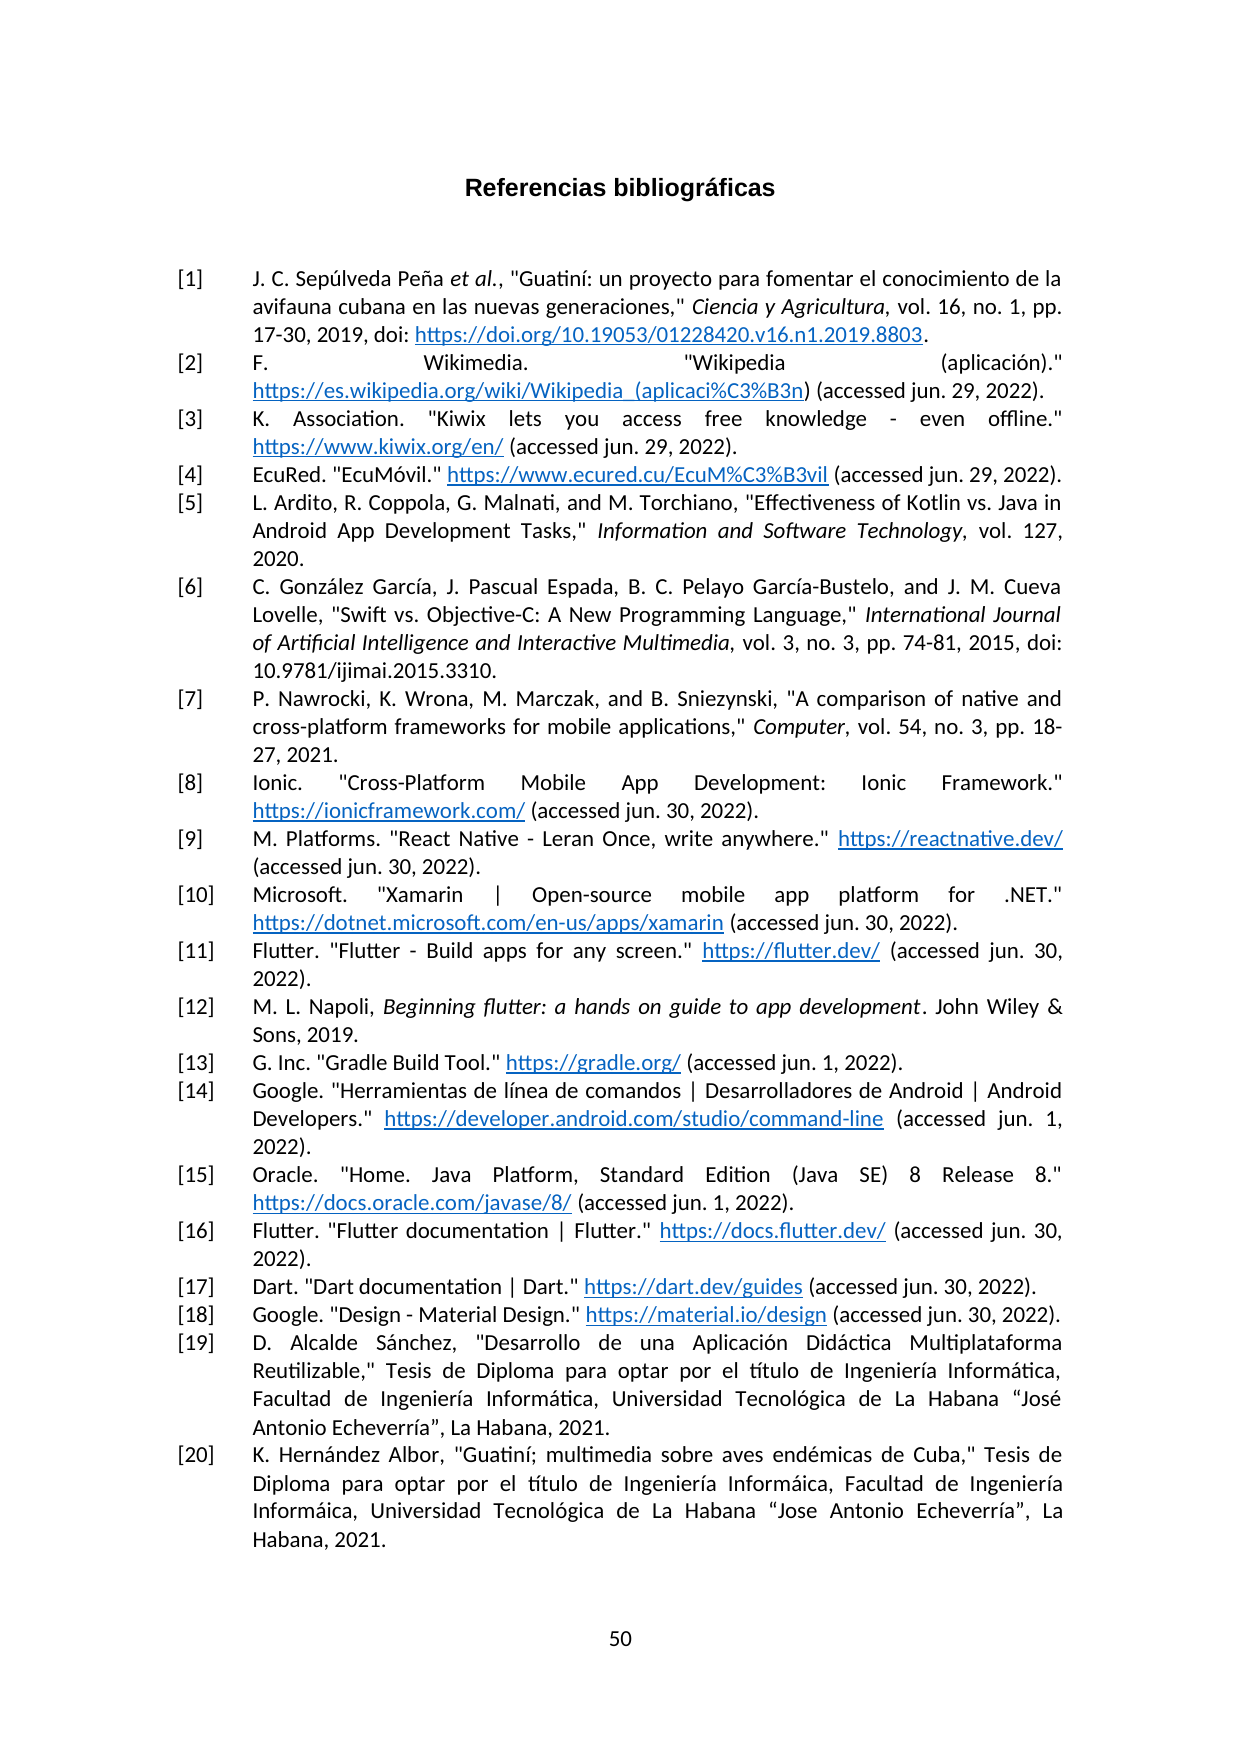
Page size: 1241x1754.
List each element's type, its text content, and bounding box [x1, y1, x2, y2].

text [10] Microsoft. "Xamarin | Open-source mobile app platform for .NET." https://dotnet.microsoft.com/en-us/apps/xamarin (accessed jun. 30, 2022). [177, 880, 1063, 936]
text [2] F. Wikimedia. "Wikipedia (aplicación)." https://es.wikipedia.org/wiki/Wikipedia_(aplicaci%C3%B3n) (accessed jun. 29, 2022). [177, 348, 1063, 404]
text [14] Google. "Herramientas de línea de comandos | Desarrolladores de Android | Android Developers." https://developer.android.com/studio/command-line (accessed jun. 1, 2022). [177, 1076, 1063, 1160]
text [11] Flutter. "Flutter - Build apps for any screen." https://flutter.dev/ (accessed jun. 30, 2022). [177, 936, 1063, 992]
text [1] J. C. Sepúlveda Peña et al., "Guatiní: un proyecto para fomentar el conocimiento de la avifauna cubana en las nuevas generaciones," Ciencia y Agricultura, vol. 16, no. 1, pp. 17-30, 2019, doi: https://doi.org/10.19053/01228420.v16.n1.2019.8803. [177, 263, 1063, 348]
text [12] M. L. Napoli, Beginning flutter: a hands on guide to app development. John Wiley & Sons, 2019. [177, 992, 1063, 1048]
text [6] C. González García, J. Pascual Espada, B. C. Pelayo García-Bustelo, and J. M. Cueva Lovelle, "Swift vs. Objective-C: A New Programming Language," International Journal of Artificial Intelligence and Interactive Multimedia, vol. 3, no. 3, pp. 74-81, 2015, doi: 10.9781/ijimai.2015.3310. [177, 572, 1063, 684]
subtitle Referencias bibliográficas [177, 173, 1063, 201]
text [13] G. Inc. "Gradle Build Tool." https://gradle.org/ (accessed jun. 1, 2022). [177, 1048, 1063, 1076]
text [3] K. Association. "Kiwix lets you access free knowledge - even offline." https://www.kiwix.org/en/ (accessed jun. 29, 2022). [177, 404, 1063, 460]
text [9] M. Platforms. "React Native - Leran Once, write anywhere." https://reactnative.dev/ (accessed jun. 30, 2022). [177, 824, 1063, 880]
text [5] L. Ardito, R. Coppola, G. Malnati, and M. Torchiano, "Effectiveness of Kotlin vs. Java in Android App Development Tasks," Information and Software Technology, vol. 127, 2020. [177, 488, 1063, 572]
text [19] D. Alcalde Sánchez, "Desarrollo de una Aplicación Didáctica Multiplataforma Reutilizable," Tesis de Diploma para optar por el título de Ingeniería Informática, Facultad de Ingeniería Informática, Universidad Tecnológica de La Habana “José Antonio Echeverría”, La Habana, 2021. [177, 1328, 1063, 1441]
text [20] K. Hernández Albor, "Guatiní; multimedia sobre aves endémicas de Cuba," Tesis de Diploma para optar por el título de Ingeniería Informáica, Facultad de Ingeniería Informáica, Universidad Tecnológica de La Habana “Jose Antonio Echeverría”, La Habana, 2021. [177, 1441, 1063, 1553]
text [17] Dart. "Dart documentation | Dart." https://dart.dev/guides (accessed jun. 30, 2022). [177, 1272, 1063, 1301]
text [16] Flutter. "Flutter documentation | Flutter." https://docs.flutter.dev/ (accessed jun. 30, 2022). [177, 1216, 1063, 1272]
text [7] P. Nawrocki, K. Wrona, M. Marczak, and B. Sniezynski, "A comparison of native and cross-platform frameworks for mobile applications," Computer, vol. 54, no. 3, pp. 18-27, 2021. [177, 684, 1063, 768]
text [8] Ionic. "Cross-Platform Mobile App Development: Ionic Framework." https://ionicframework.com/ (accessed jun. 30, 2022). [177, 768, 1063, 824]
text [18] Google. "Design - Material Design." https://material.io/design (accessed jun. 30, 2022). [177, 1301, 1063, 1328]
text [15] Oracle. "Home. Java Platform, Standard Edition (Java SE) 8 Release 8." https://docs.oracle.com/javase/8/ (accessed jun. 1, 2022). [177, 1160, 1063, 1216]
text [4] EcuRed. "EcuMóvil." https://www.ecured.cu/EcuM%C3%B3vil (accessed jun. 29, 2022). [177, 460, 1063, 488]
